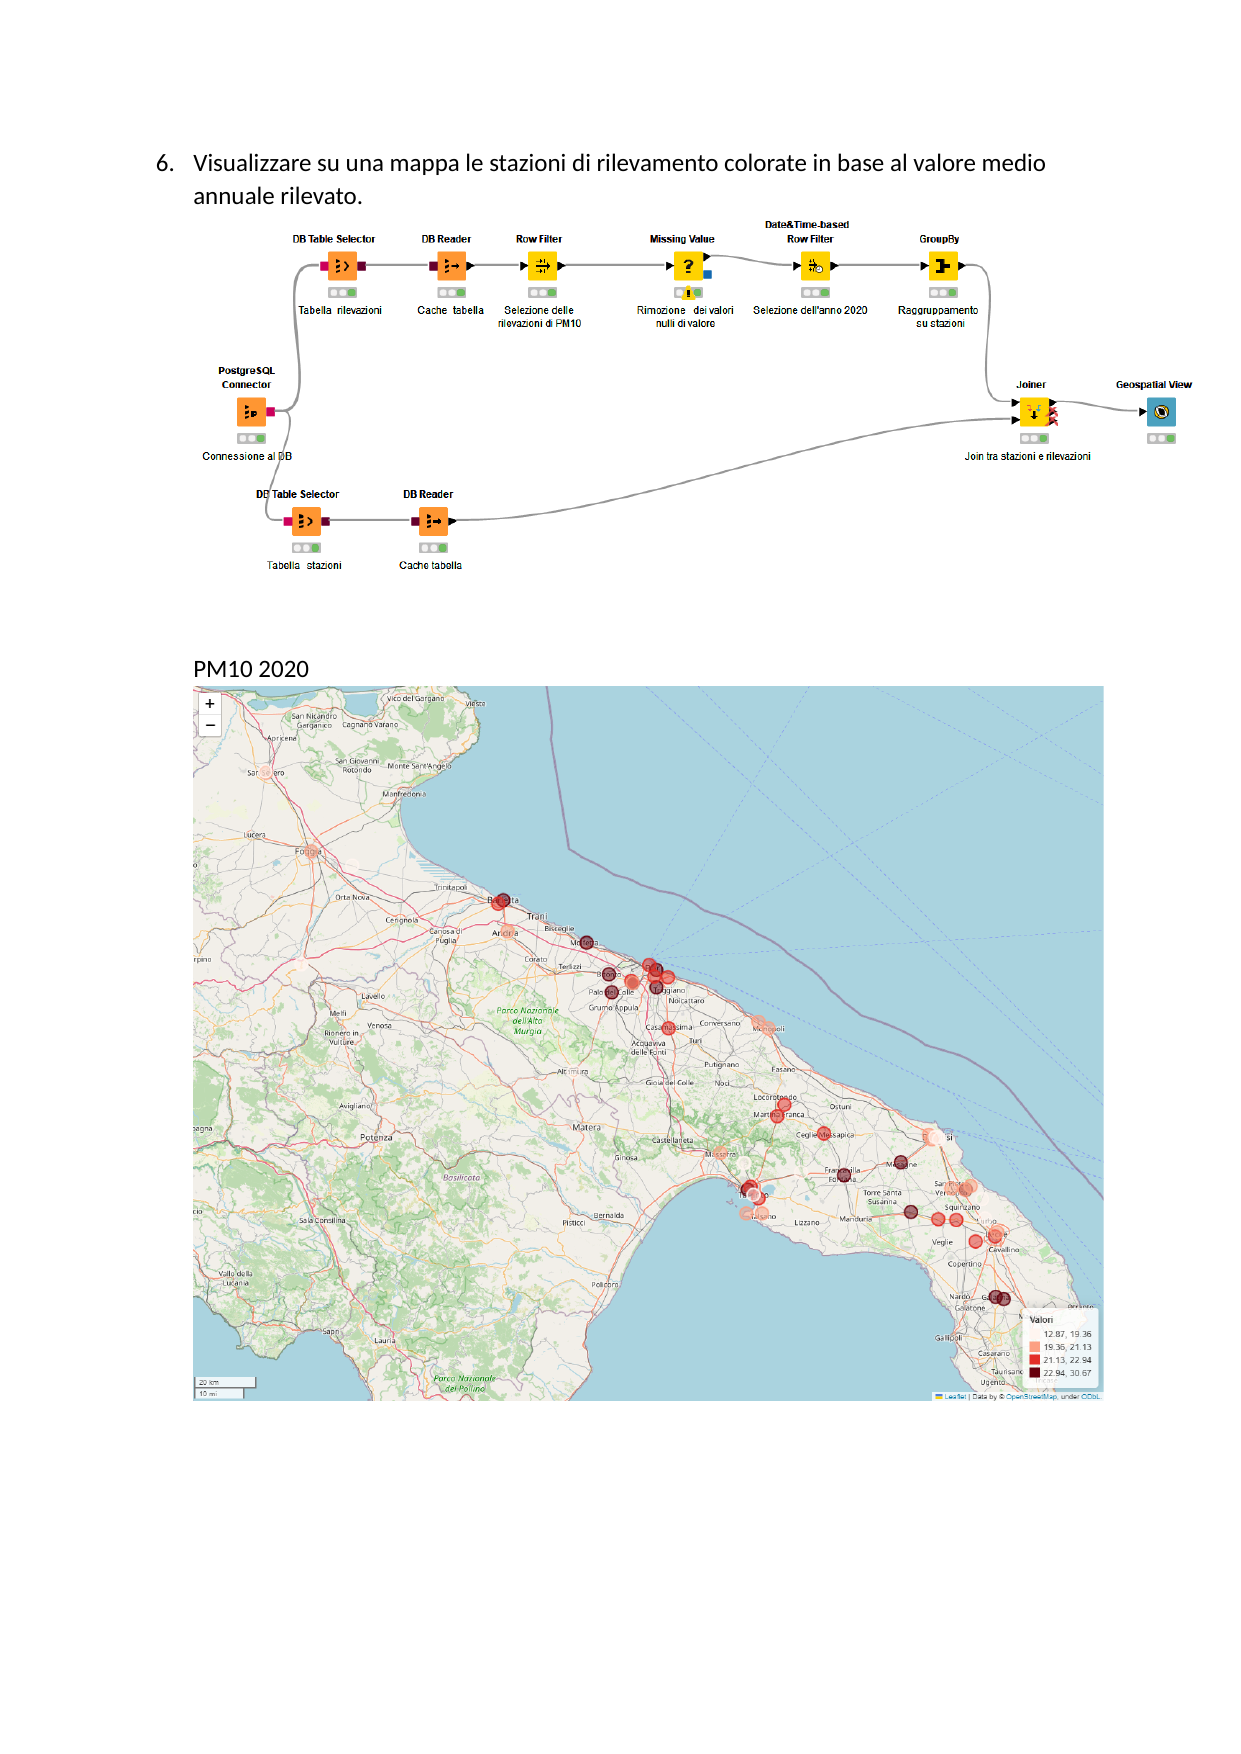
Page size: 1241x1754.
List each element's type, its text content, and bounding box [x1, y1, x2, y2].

list PM10 2020 [193, 653, 1122, 684]
picture [193, 213, 1198, 586]
list Visualizzare su una mappa le stazioni di rilevamento colorate in base al valore medio annuale rilevato. [156, 148, 1122, 211]
picture [193, 686, 1104, 1401]
